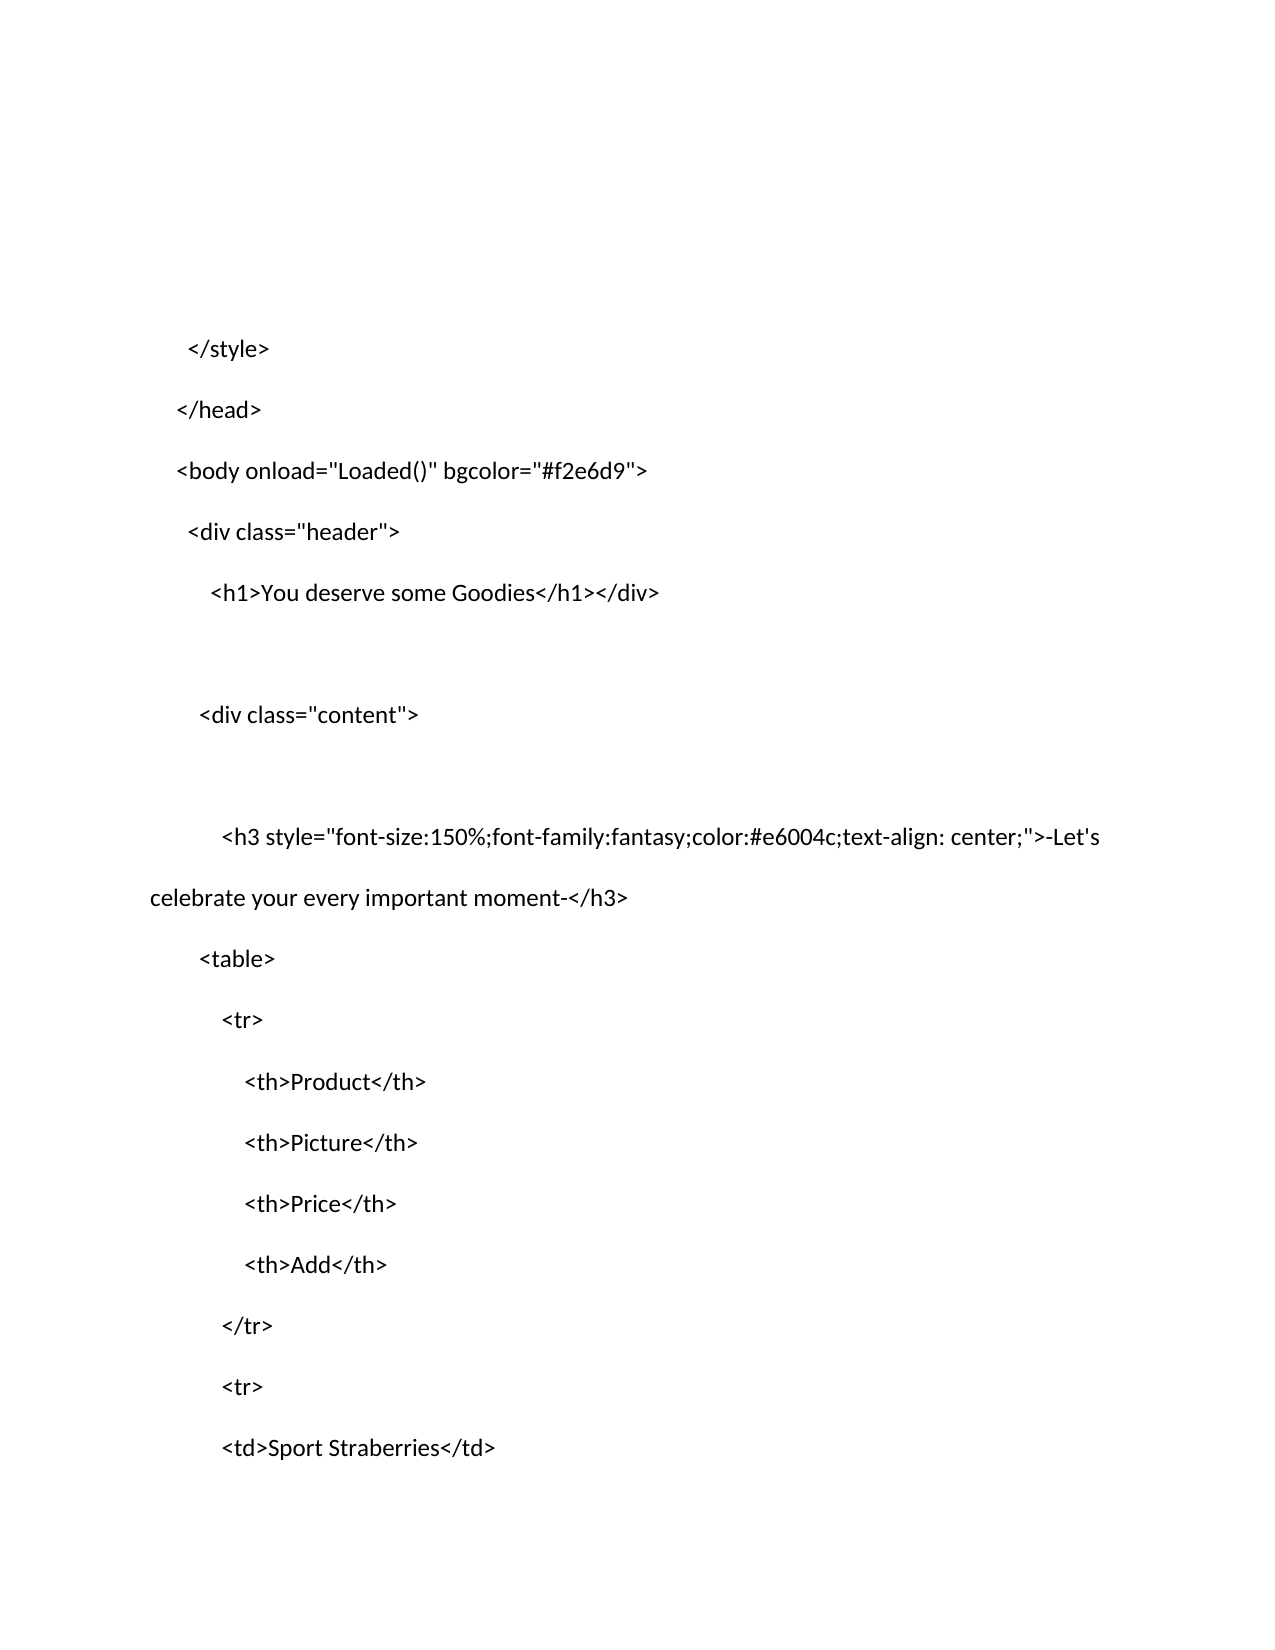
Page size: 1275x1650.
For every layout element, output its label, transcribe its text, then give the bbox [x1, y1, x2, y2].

text <th>Price</th> [150, 1188, 1125, 1218]
text <h3 style="font-size:150%;font-family:fantasy;color:#e6004c;text-align: center;">-Let's celebrate your every important moment-</h3> [150, 821, 1125, 913]
text <th>Picture</th> [150, 1127, 1125, 1157]
text <th>Product</th> [150, 1066, 1125, 1096]
text <div class="content"> [150, 699, 1125, 730]
text <th>Add</th> [150, 1249, 1125, 1279]
text <h1>You deserve some Goodies</h1></div> [150, 577, 1125, 608]
text <td>Sport Straberries</td> [150, 1432, 1125, 1462]
text <div class="header"> [150, 516, 1125, 547]
text </tr> [150, 1310, 1125, 1340]
text </style> [150, 333, 1125, 364]
text <tr> [150, 1371, 1125, 1401]
text </head> [150, 394, 1125, 425]
text <table> [150, 943, 1125, 974]
text <body onload="Loaded()" bgcolor="#f2e6d9"> [150, 455, 1125, 486]
text <tr> [150, 1004, 1125, 1035]
